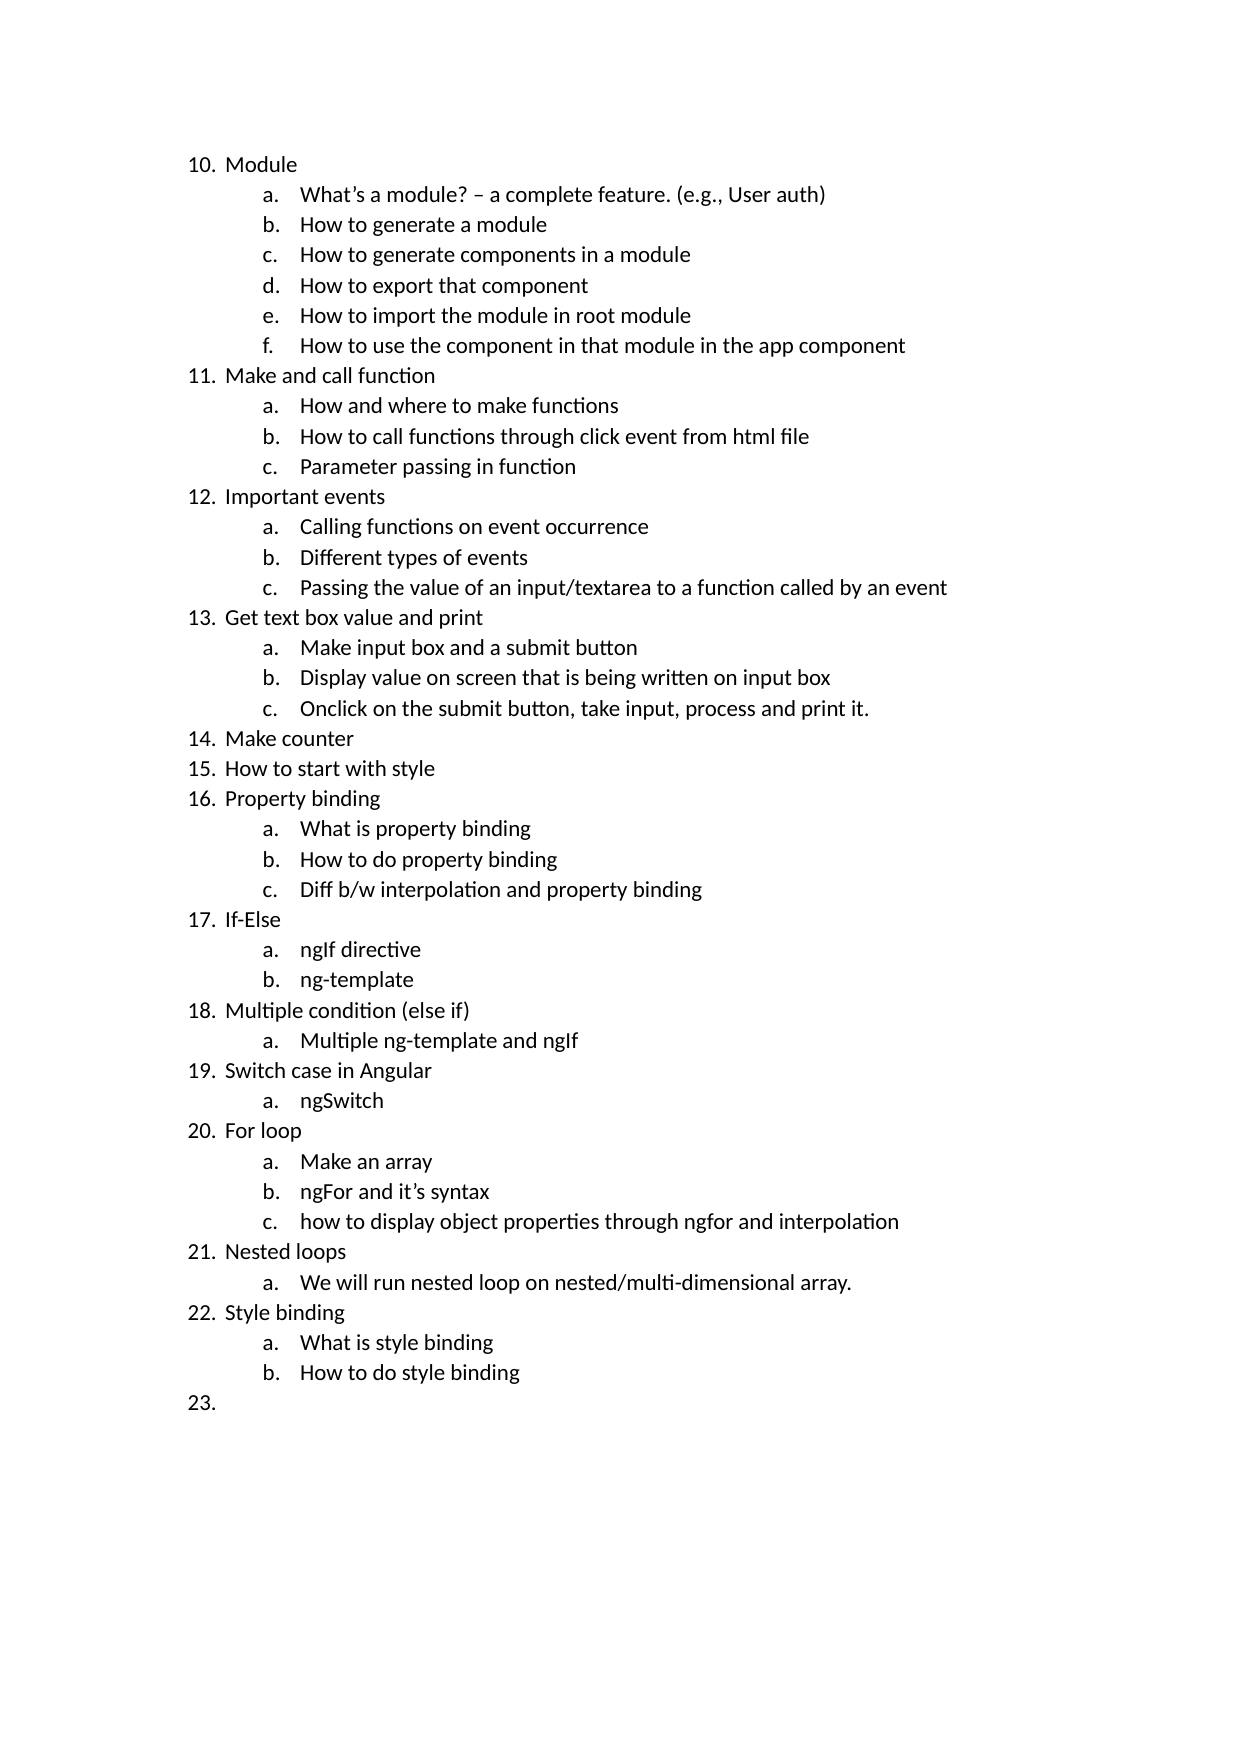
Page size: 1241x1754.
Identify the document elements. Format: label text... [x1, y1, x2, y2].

list We will run nested loop on nested/multi-dimensional array. [262, 1268, 1090, 1296]
list For loop [187, 1117, 1090, 1145]
list What is style binding [262, 1328, 1090, 1356]
list Passing the value of an input/textarea to a function called by an event [262, 573, 1090, 601]
list Diff b/w interpolation and property binding [262, 875, 1090, 903]
list How to do property binding [262, 845, 1090, 873]
list Property binding [187, 784, 1090, 812]
list Important events [187, 482, 1090, 510]
list Style binding [187, 1298, 1090, 1326]
list Make counter [187, 724, 1090, 752]
list How to do style binding [262, 1358, 1090, 1386]
list How to generate a module [262, 210, 1090, 238]
list ngFor and it’s syntax [262, 1177, 1090, 1205]
list How to export that component [262, 271, 1090, 299]
list ngSwitch [262, 1086, 1090, 1114]
list Different types of events [262, 543, 1090, 571]
list how to display object properties through ngfor and interpolation [262, 1207, 1090, 1235]
list Make and call function [187, 361, 1090, 389]
list Multiple ng-template and ngIf [262, 1026, 1090, 1054]
list Make input box and a submit button [262, 633, 1090, 661]
list Onclick on the submit button, take input, process and print it. [262, 694, 1090, 722]
list Nested loops [187, 1237, 1090, 1266]
list What’s a module? – a complete feature. (e.g., User auth) [262, 180, 1090, 208]
list How to generate components in a module [262, 241, 1090, 269]
list Multiple condition (else if) [187, 996, 1090, 1024]
list How to import the module in root module [262, 301, 1090, 329]
list ng-template [262, 966, 1090, 994]
list Switch case in Angular [187, 1056, 1090, 1084]
list How to call functions through click event from html file [262, 422, 1090, 450]
list Module [187, 150, 1090, 178]
list ngIf directive [262, 935, 1090, 963]
list How and where to make functions [262, 392, 1090, 420]
list How to use the component in that module in the app component [262, 331, 1090, 359]
list If-Else [187, 905, 1090, 933]
list Get text box value and print [187, 603, 1090, 631]
list Display value on screen that is being written on input box [262, 663, 1090, 692]
list What is property binding [262, 814, 1090, 843]
list How to start with style [187, 754, 1090, 782]
list Parameter passing in function [262, 452, 1090, 480]
list Calling functions on event occurrence [262, 512, 1090, 541]
list Make an array [262, 1147, 1090, 1175]
